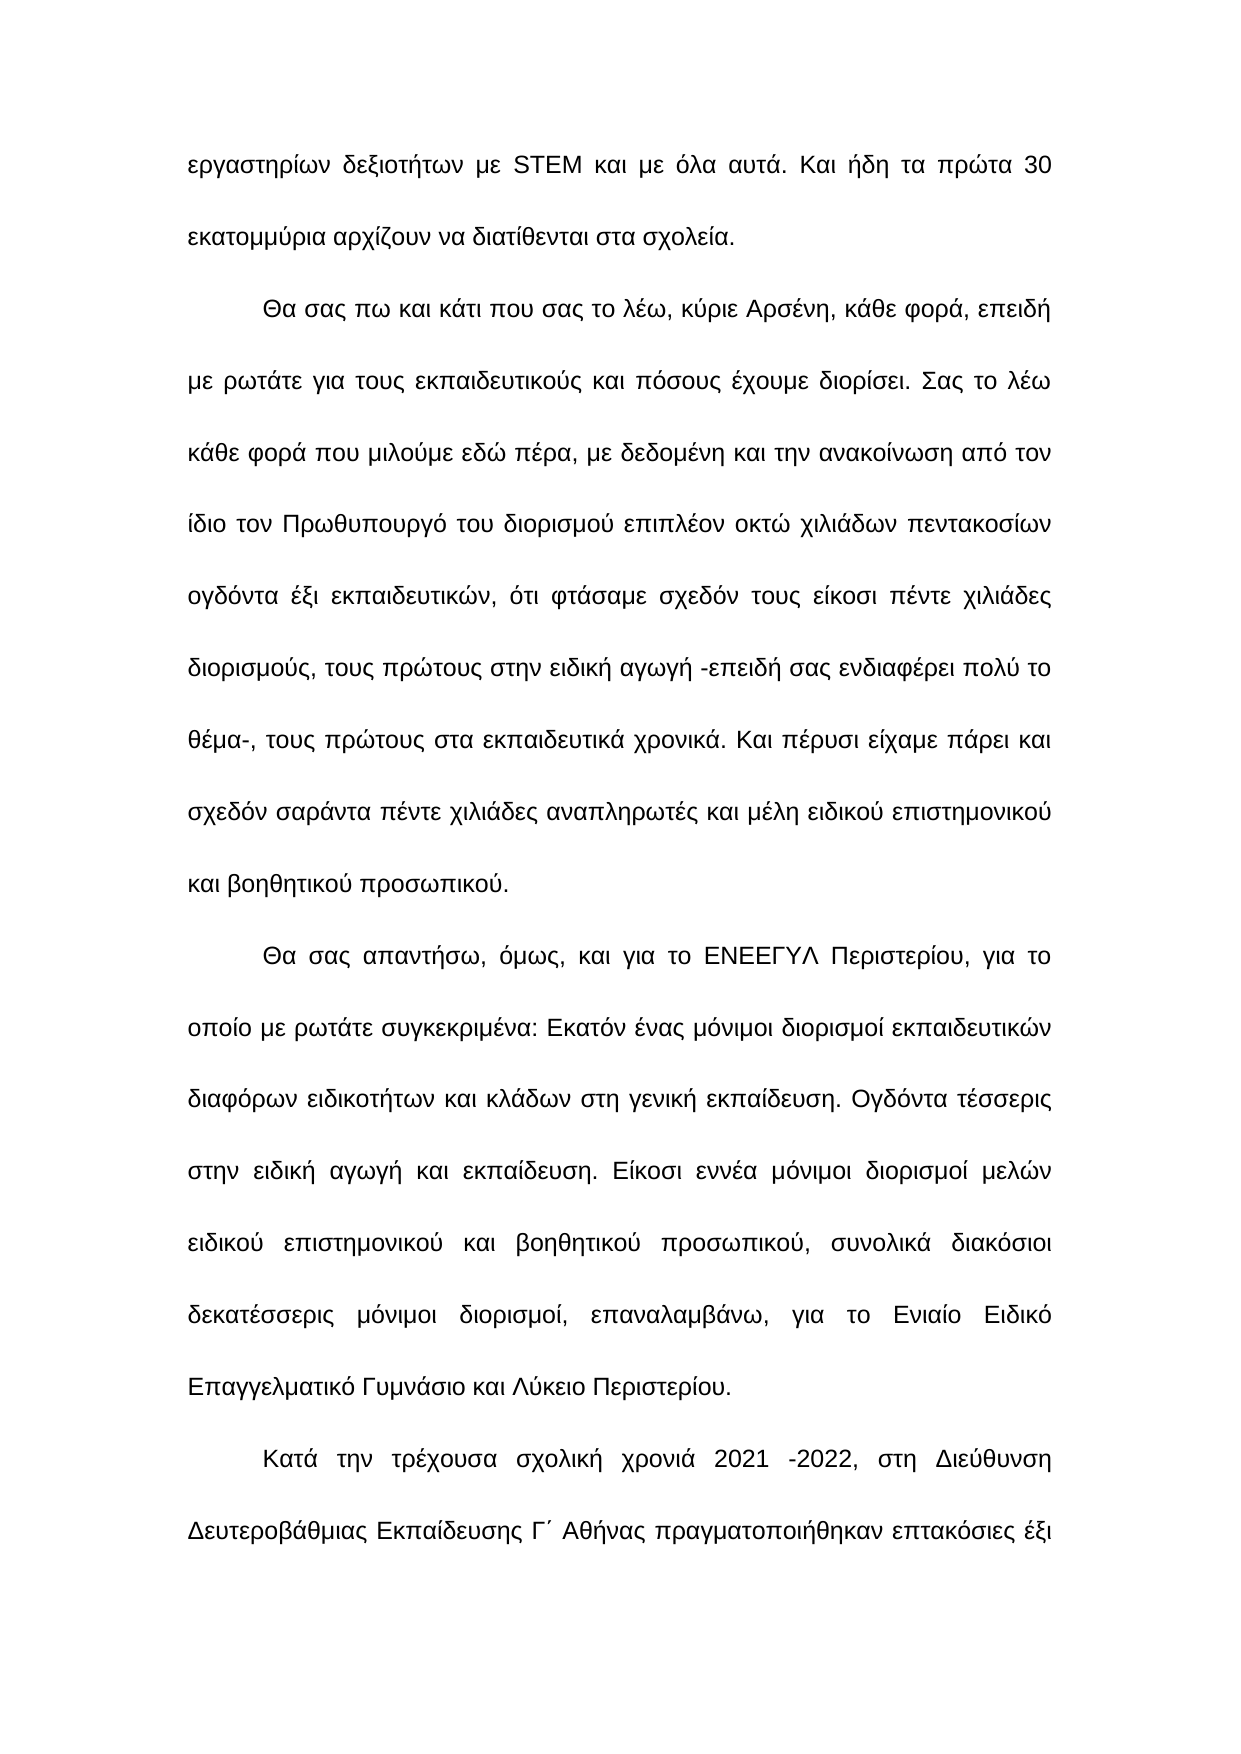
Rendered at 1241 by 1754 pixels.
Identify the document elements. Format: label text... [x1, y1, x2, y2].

text Θα σας απαντήσω, όμως, και για το ΕΝΕΕΓΥΛ Περιστερίου, για το οποίο με ρωτάτε συγκεκριμένα: Εκατόν ένας μόνιμοι διορισμοί εκπαιδευτικών διαφόρων ειδικοτήτων και κλάδων στη γενική εκπαίδευση. Ογδόντα τέσσερις στην ειδική αγωγή και εκπαίδευση. Είκοσι εννέα μόνιμοι διορισμοί μελών ειδικού επιστημονικού και βοηθητικού προσωπικού, συνολικά διακόσιοι δεκατέσσερις μόνιμοι διορισμοί, επαναλαμβάνω, για το Ενιαίο Ειδικό Επαγγελματικό Γυμνάσιο και Λύκειο Περιστερίου. [187, 941, 1053, 1401]
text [187, 150, 1053, 251]
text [187, 1444, 1053, 1544]
text Θα σας πω και κάτι που σας το λέω, κύριε Αρσένη, κάθε φορά, επειδή με ρωτάτε για τους εκπαιδευτικούς και πόσους έχουμε διορίσει. Σας το λέω κάθε φορά που μιλούμε εδώ πέρα, με δεδομένη και την ανακοίνωση από τον ίδιο τον Πρωθυπουργό του διορισμού επιπλέον οκτώ χιλιάδων πεντακοσίων ογδόντα έξι εκπαιδευτικών, ότι φτάσαμε σχεδόν τους είκοσι πέντε χιλιάδες διορισμούς, τους πρώτους στην ειδική αγωγή -επειδή σας ενδιαφέρει πολύ το θέμα-, τους πρώτους στα εκπαιδευτικά χρονικά. Και πέρυσι είχαμε πάρει και σχεδόν σαράντα πέντε χιλιάδες αναπληρωτές και μέλη ειδικού επιστημονικού και βοηθητικού προσωπικού. [187, 294, 1053, 897]
